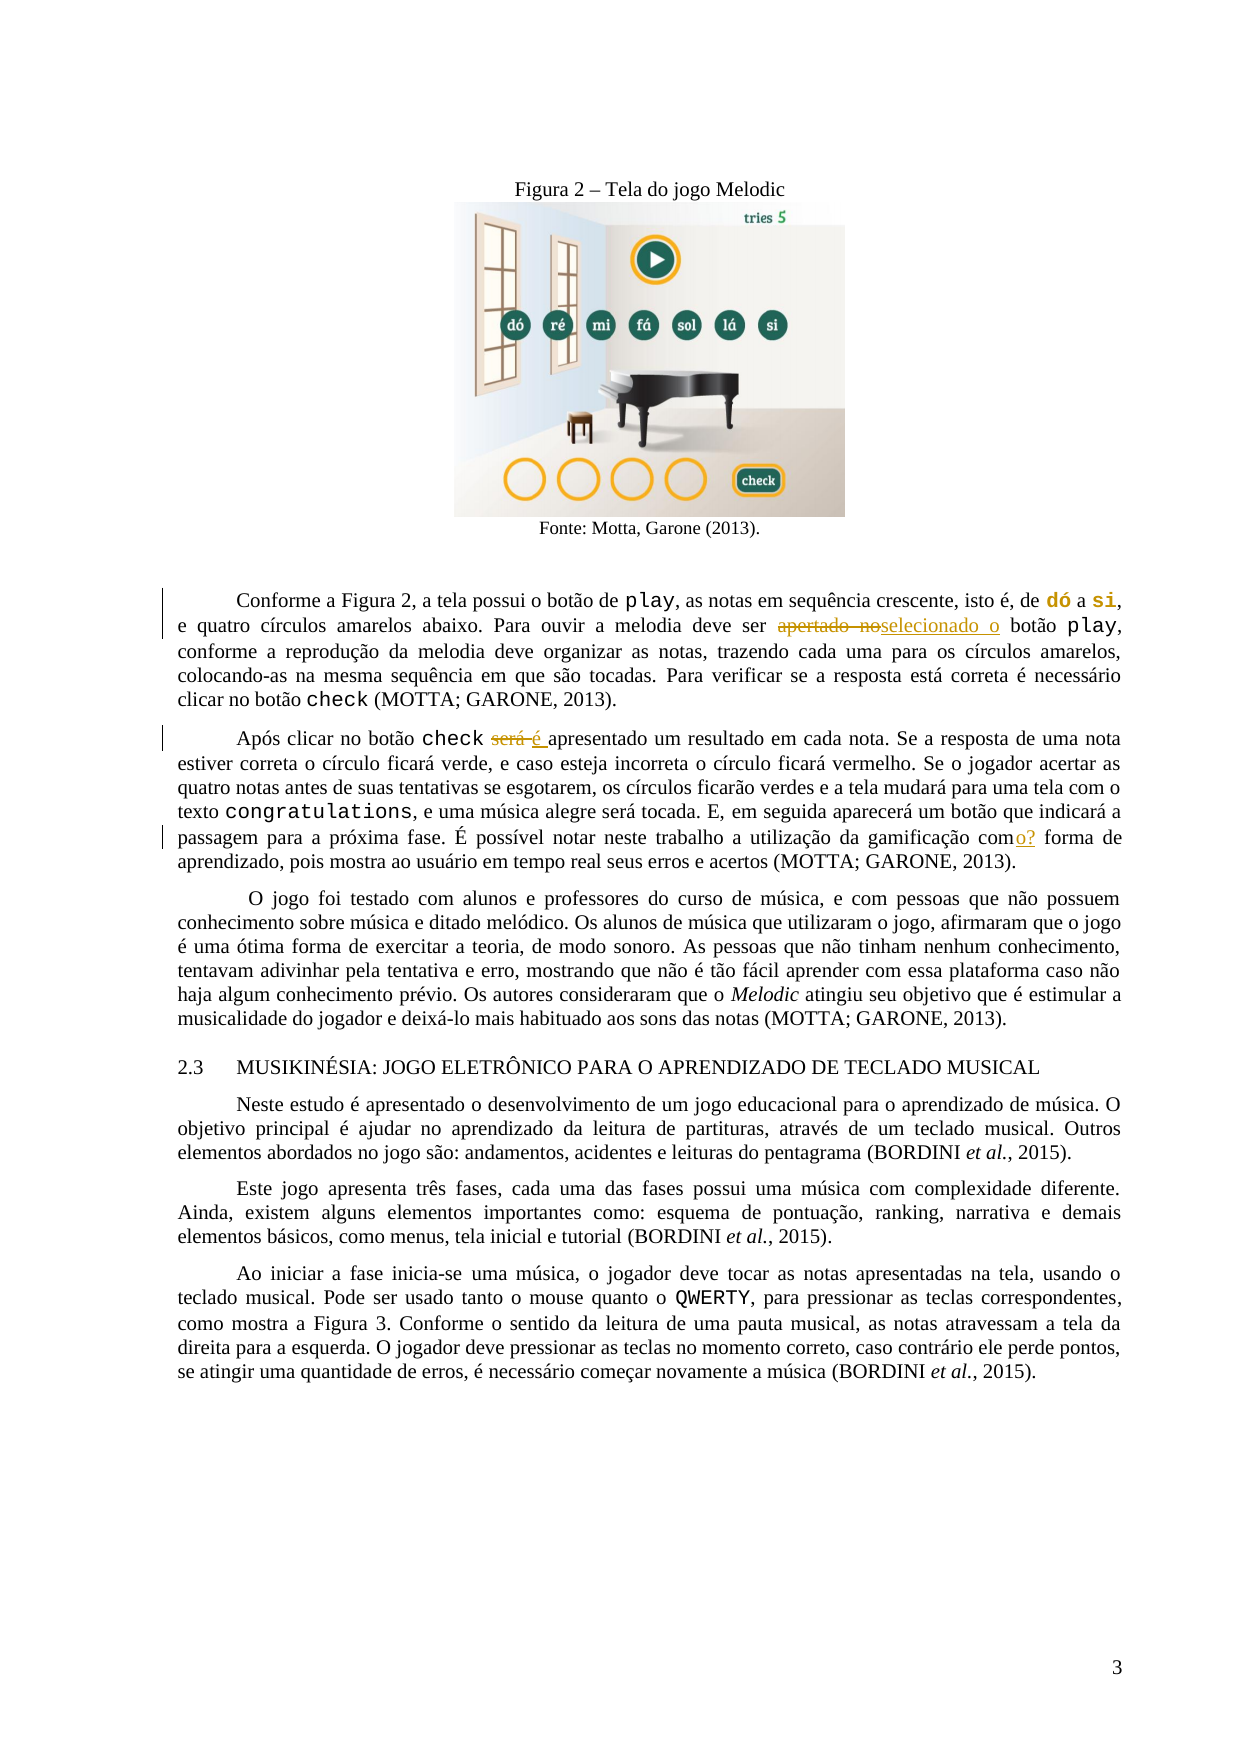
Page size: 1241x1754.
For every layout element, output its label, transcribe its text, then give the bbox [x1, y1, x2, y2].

text Este jogo apresenta três fases, cada uma das fases possui uma música com complexidade diferente. Ainda, existem alguns elementos importantes como: esquema de pontuação, ranking, narrativa e demais elementos básicos, como menus, tela inicial e tutorial (BORDINI et al., 2015). [177, 1176, 1122, 1248]
text Fonte: Motta, Garone (2013). [177, 517, 1122, 538]
text Após clicar no botão check apresentado um resultado em cada nota. Se a resposta de uma nota estiver correta o círculo ficará verde, e caso esteja incorreta o círculo ficará vermelho. Se o jogador acertar as quatro notas antes de suas tentativas se esgotarem, os círculos ficarão verdes e a tela mudará para uma tela com o texto congratulations, e uma música alegre será tocada. E, em seguida aparecerá um botão que indicará a passagem para a próxima fase. É possível notar neste trabalho a utilização da gamificação com forma de aprendizado, pois mostra ao usuário em tempo real seus erros e acertos (MOTTA; GARONE, 2013). [177, 725, 1122, 873]
text Figura 2 – Tela do jogo Melodic [177, 177, 1122, 201]
text Ao iniciar a fase inicia-se uma música, o jogador deve tocar as notas apresentadas na tela, usando o teclado musical. Pode ser usado tanto o mouse quanto o QWERTY, para pressionar as teclas correspondentes, como mostra a Figura 3. Conforme o sentido da leitura de uma pauta musical, as notas atravessam a tela da direita para a esquerda. O jogador deve pressionar as teclas no momento correto, caso contrário ele perde pontos, se atingir uma quantidade de erros, é necessário começar novamente a música (BORDINI et al., 2015). [177, 1261, 1122, 1383]
text Conforme a Figura 2, a tela possui o botão de play, as notas em sequência crescente, isto é, de dó a si, e quatro círculos amarelos abaixo. Para ouvir a melodia deve ser botão play, conforme a reprodução da melodia deve organizar as notas, trazendo cada uma para os círculos amarelos, colocando-as na mesma sequência em que são tocadas. Para verificar se a resposta está correta é necessário clicar no botão check (MOTTA; GARONE, 2013). [177, 588, 1122, 713]
subtitle musikinésia: jogo eletrônico para o aprendizado de teclado musical [177, 1055, 1122, 1079]
text O jogo foi testado com alunos e professores do curso de música, e com pessoas que não possuem conhecimento sobre música e ditado melódico. Os alunos de música que utilizaram o jogo, afirmaram que o jogo é uma ótima forma de exercitar a teoria, de modo sonoro. As pessoas que não tinham nenhum conhecimento, tentavam adivinhar pela tentativa e erro, mostrando que não é tão fácil aprender com essa plataforma caso não haja algum conhecimento prévio. Os autores consideraram que o Melodic atingiu seu objetivo que é estimular a musicalidade do jogador e deixá-lo mais habituado aos sons das notas (MOTTA; GARONE, 2013). [177, 886, 1122, 1030]
text Neste estudo é apresentado o desenvolvimento de um jogo educacional para o aprendizado de música. O objetivo principal é ajudar no aprendizado da leitura de partituras, através de um teclado musical. Outros elementos abordados no jogo são: andamentos, acidentes e leituras do pentagrama (BORDINI et al., 2015). [177, 1092, 1122, 1164]
picture [454, 201, 845, 517]
